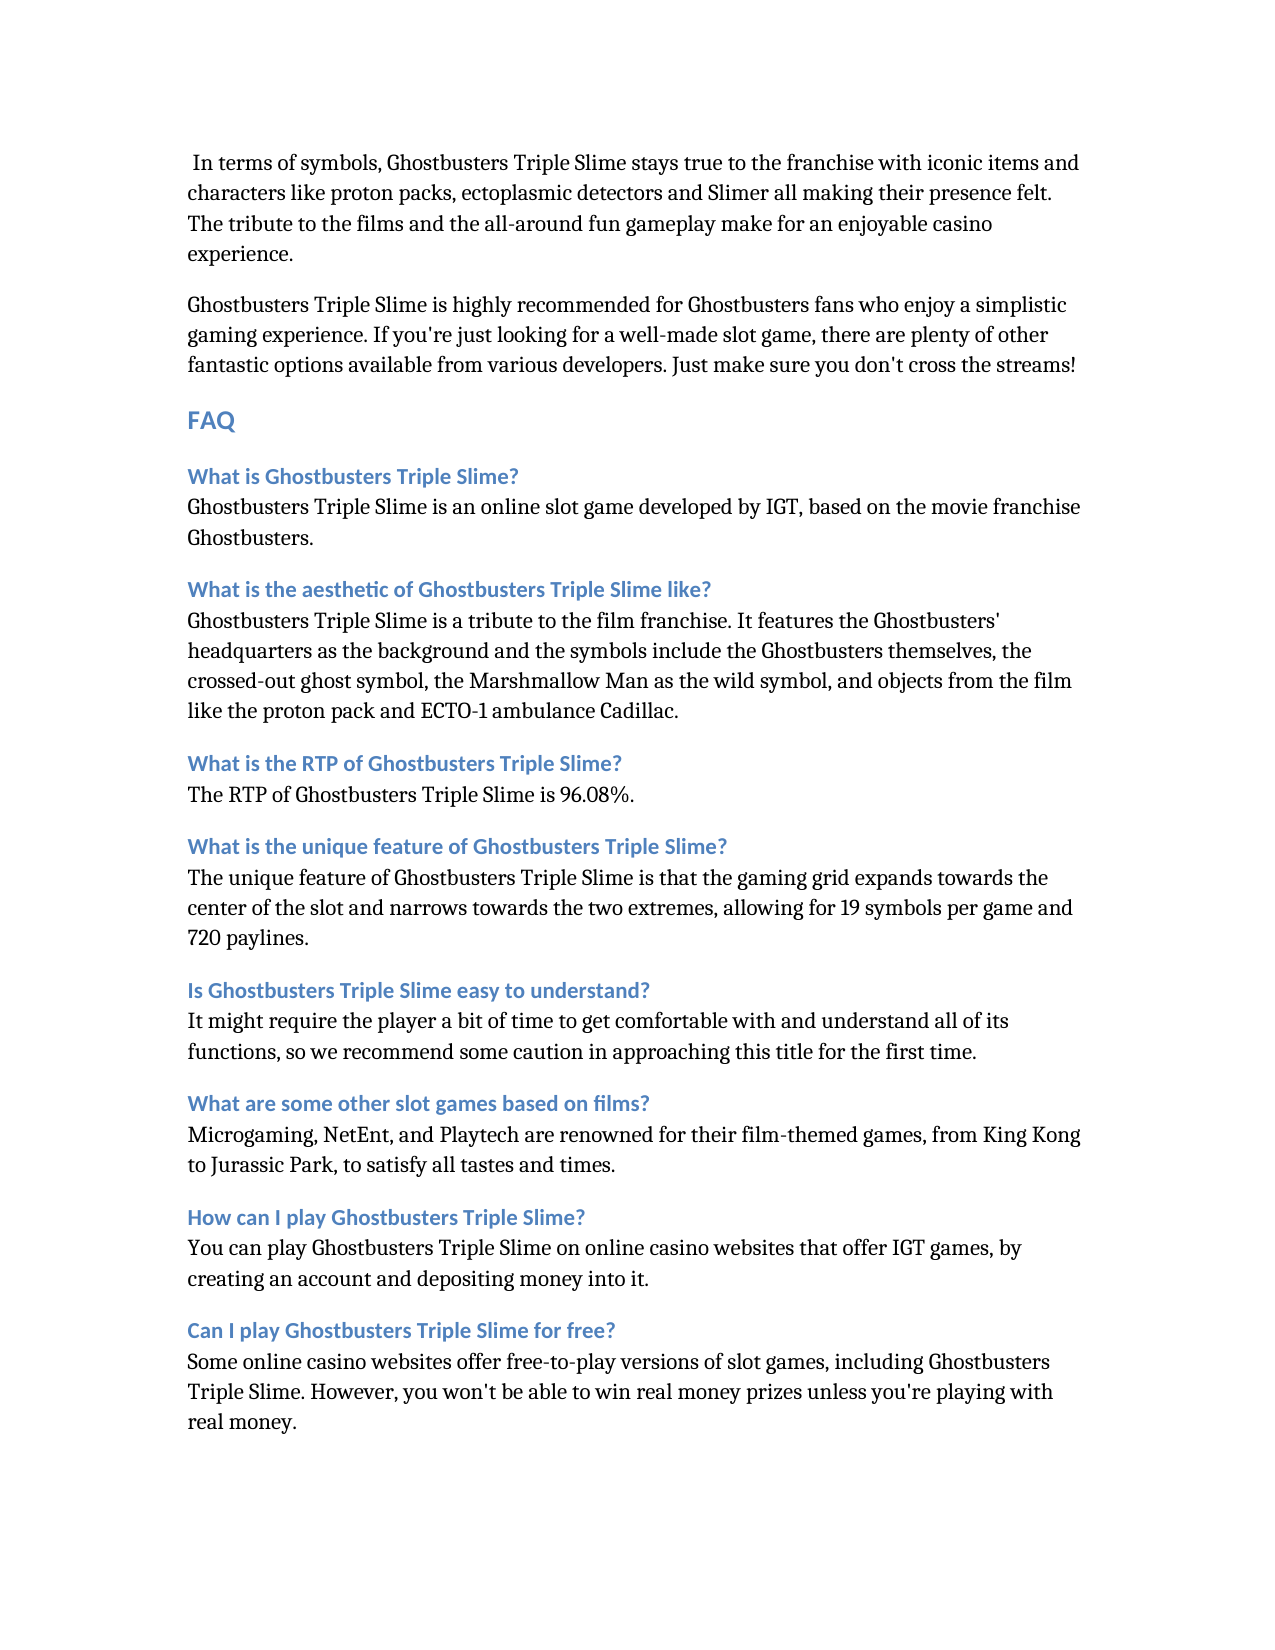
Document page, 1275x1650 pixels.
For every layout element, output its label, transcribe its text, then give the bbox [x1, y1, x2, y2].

subtitle Can I play Ghostbusters Triple Slime for free? [187, 1316, 1087, 1344]
text It might require the player a bit of time to get comfortable with and understand all of its functions, so we recommend some caution in approaching this title for the first time. [187, 1008, 1087, 1065]
subtitle FAQ [187, 403, 1087, 436]
subtitle What is Ghostbusters Triple Slime? [187, 462, 1087, 490]
subtitle What is the aesthetic of Ghostbusters Triple Slime like? [187, 575, 1087, 603]
text The RTP of Ghostbusters Triple Slime is 96.08%. [187, 781, 1087, 808]
text Microgaming, NetEnt, and Playtech are renowned for their film-themed games, from King Kong to Jurassic Park, to satisfy all tastes and times. [187, 1122, 1087, 1178]
subtitle Is Ghostbusters Triple Slime easy to understand? [187, 976, 1087, 1004]
text Ghostbusters Triple Slime is a tribute to the film franchise. It features the Ghostbusters' headquarters as the background and the symbols include the Ghostbusters themselves, the crossed-out ghost symbol, the Marshmallow Man as the wild symbol, and objects from the film like the proton pack and ECTO-1 ambulance Cadillac. [187, 607, 1087, 724]
subtitle How can I play Ghostbusters Triple Slime? [187, 1203, 1087, 1231]
text In terms of symbols, Ghostbusters Triple Slime stays true to the franchise with iconic items and characters like proton packs, ectoplasmic detectors and Slimer all making their presence felt. The tribute to the films and the all-around fun gameplay make for an enjoyable casino experience. [187, 150, 1087, 267]
text Ghostbusters Triple Slime is an online slot game developed by IGT, based on the movie franchise Ghostbusters. [187, 494, 1087, 551]
subtitle What is the unique feature of Ghostbusters Triple Slime? [187, 832, 1087, 860]
subtitle What is the RTP of Ghostbusters Triple Slime? [187, 749, 1087, 777]
text The unique feature of Ghostbusters Triple Slime is that the gaming grid expands towards the center of the slot and narrows towards the two extremes, allowing for 19 symbols per game and 720 paylines. [187, 864, 1087, 951]
subtitle What are some other slot games based on films? [187, 1089, 1087, 1117]
text Ghostbusters Triple Slime is highly recommended for Ghostbusters fans who enjoy a simplistic gaming experience. If you're just looking for a well-made slot game, there are plenty of other fantastic options available from various developers. Just make sure you don't cross the streams! [187, 292, 1087, 378]
text You can play Ghostbusters Triple Slime on online casino websites that offer IGT games, by creating an account and depositing money into it. [187, 1235, 1087, 1292]
